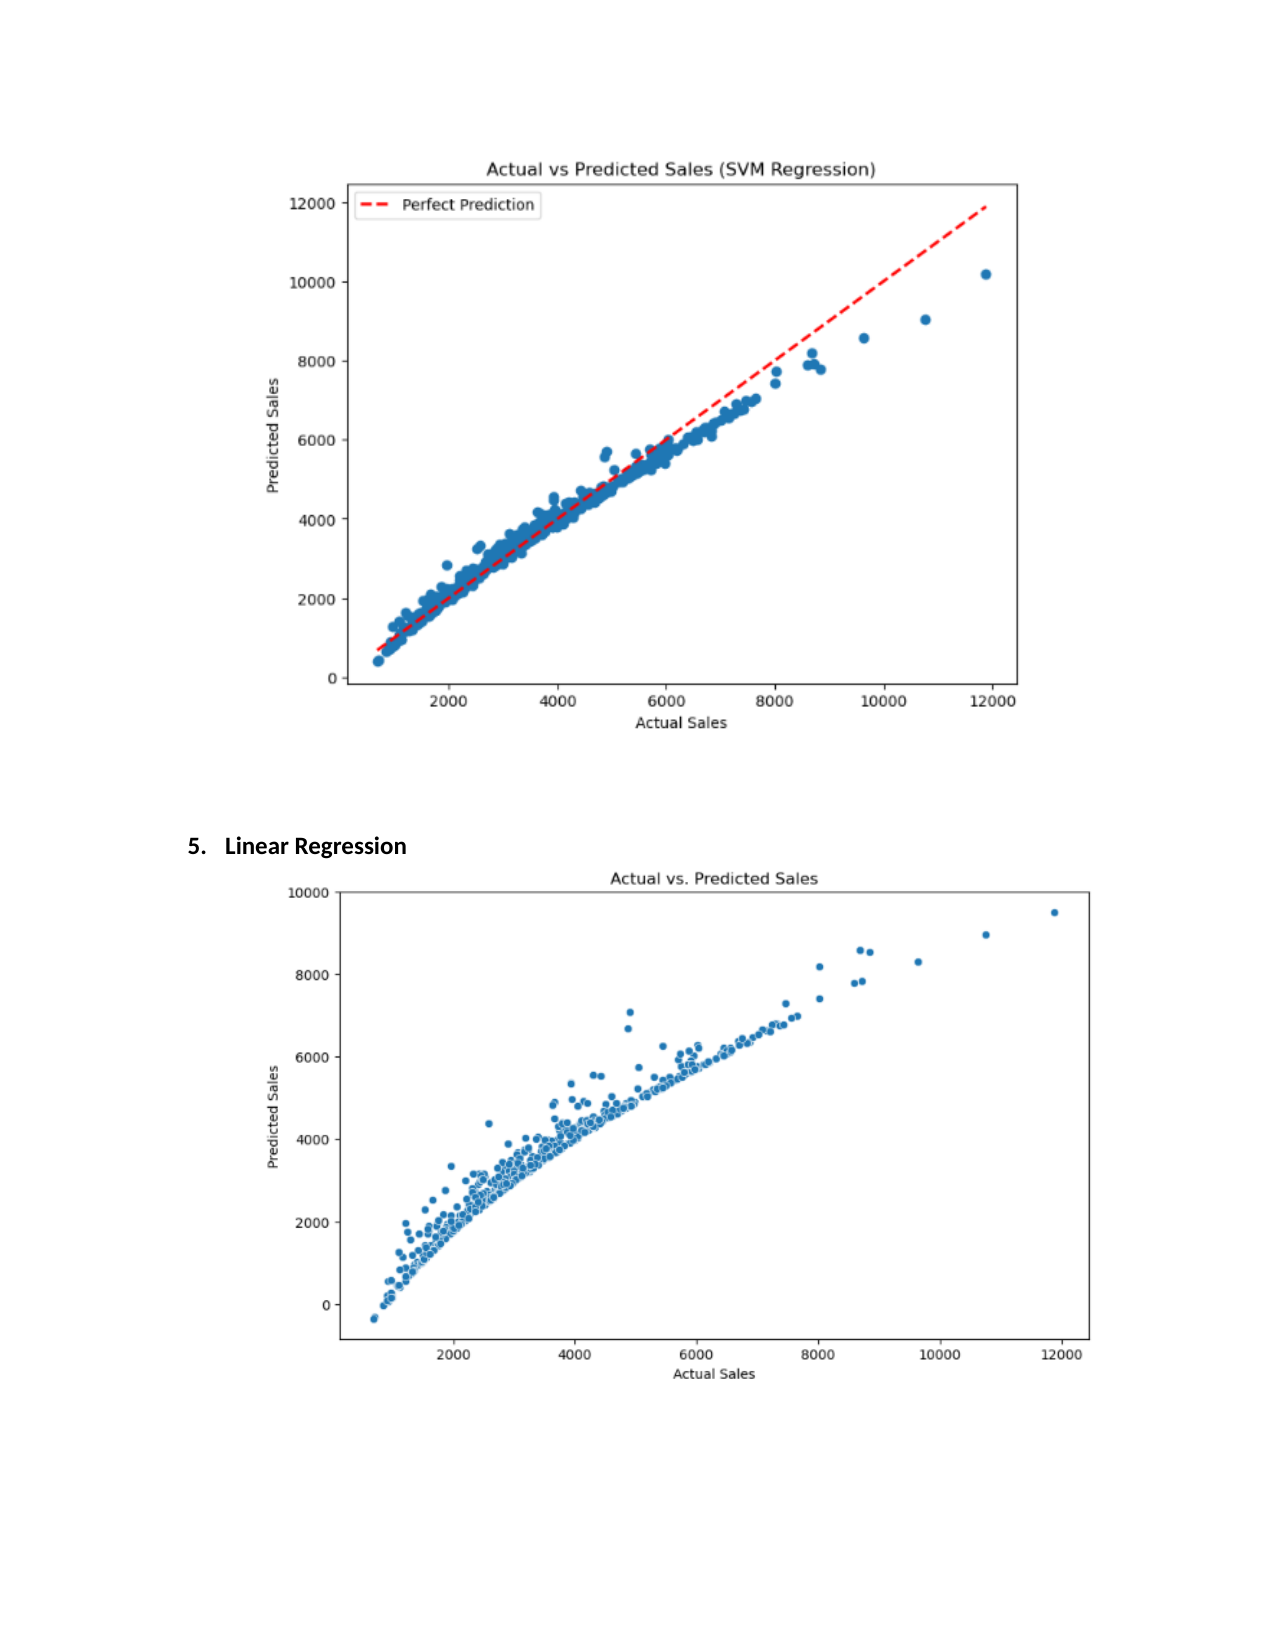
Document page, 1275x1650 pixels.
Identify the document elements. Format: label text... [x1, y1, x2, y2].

picture [225, 863, 1200, 1388]
list Linear Regression [187, 831, 1125, 861]
picture [225, 150, 1200, 763]
